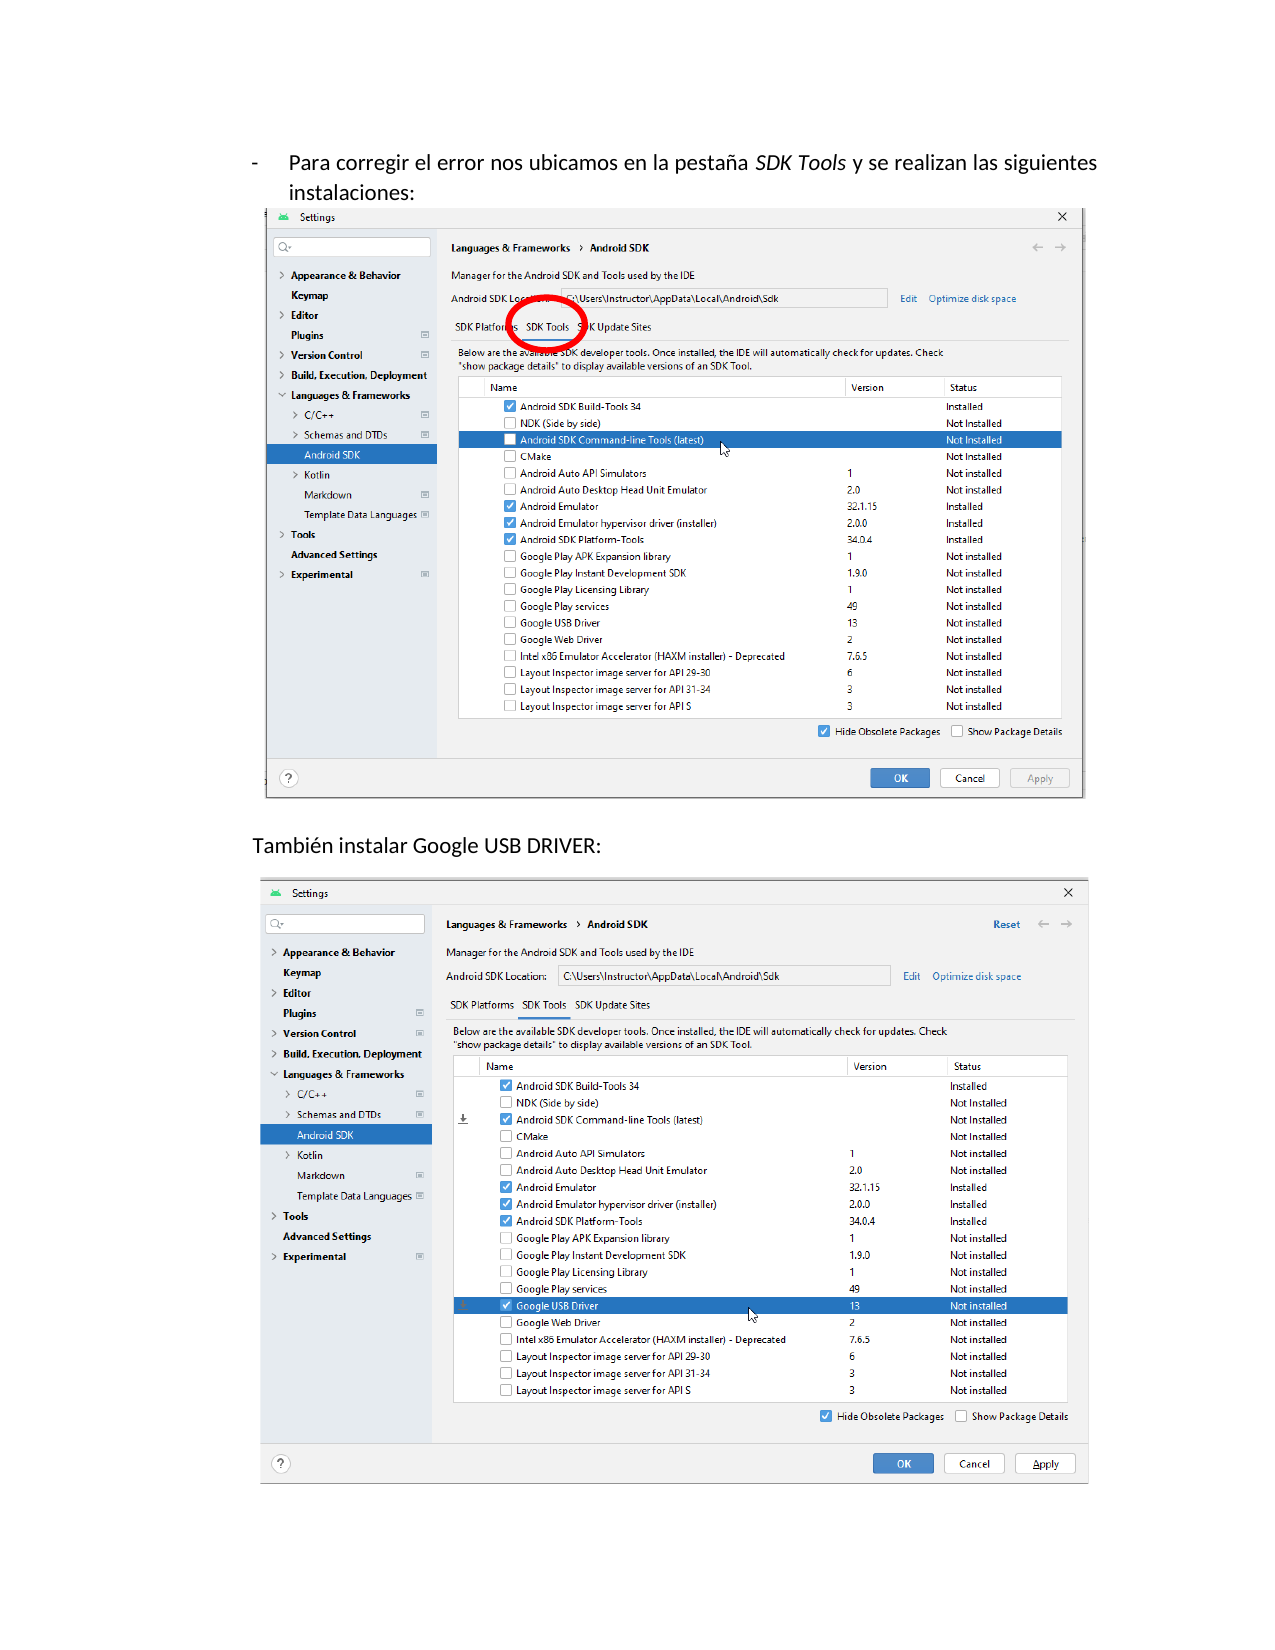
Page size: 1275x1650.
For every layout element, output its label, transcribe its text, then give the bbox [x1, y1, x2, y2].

picture [260, 877, 1089, 1484]
picture [264, 208, 1086, 799]
list Para corregir el error nos ubicamos en la pestaña SDK Tools y se realizan las siguientes instalaciones: [251, 148, 1098, 206]
text También instalar Google USB DRIVER: [252, 831, 1098, 859]
